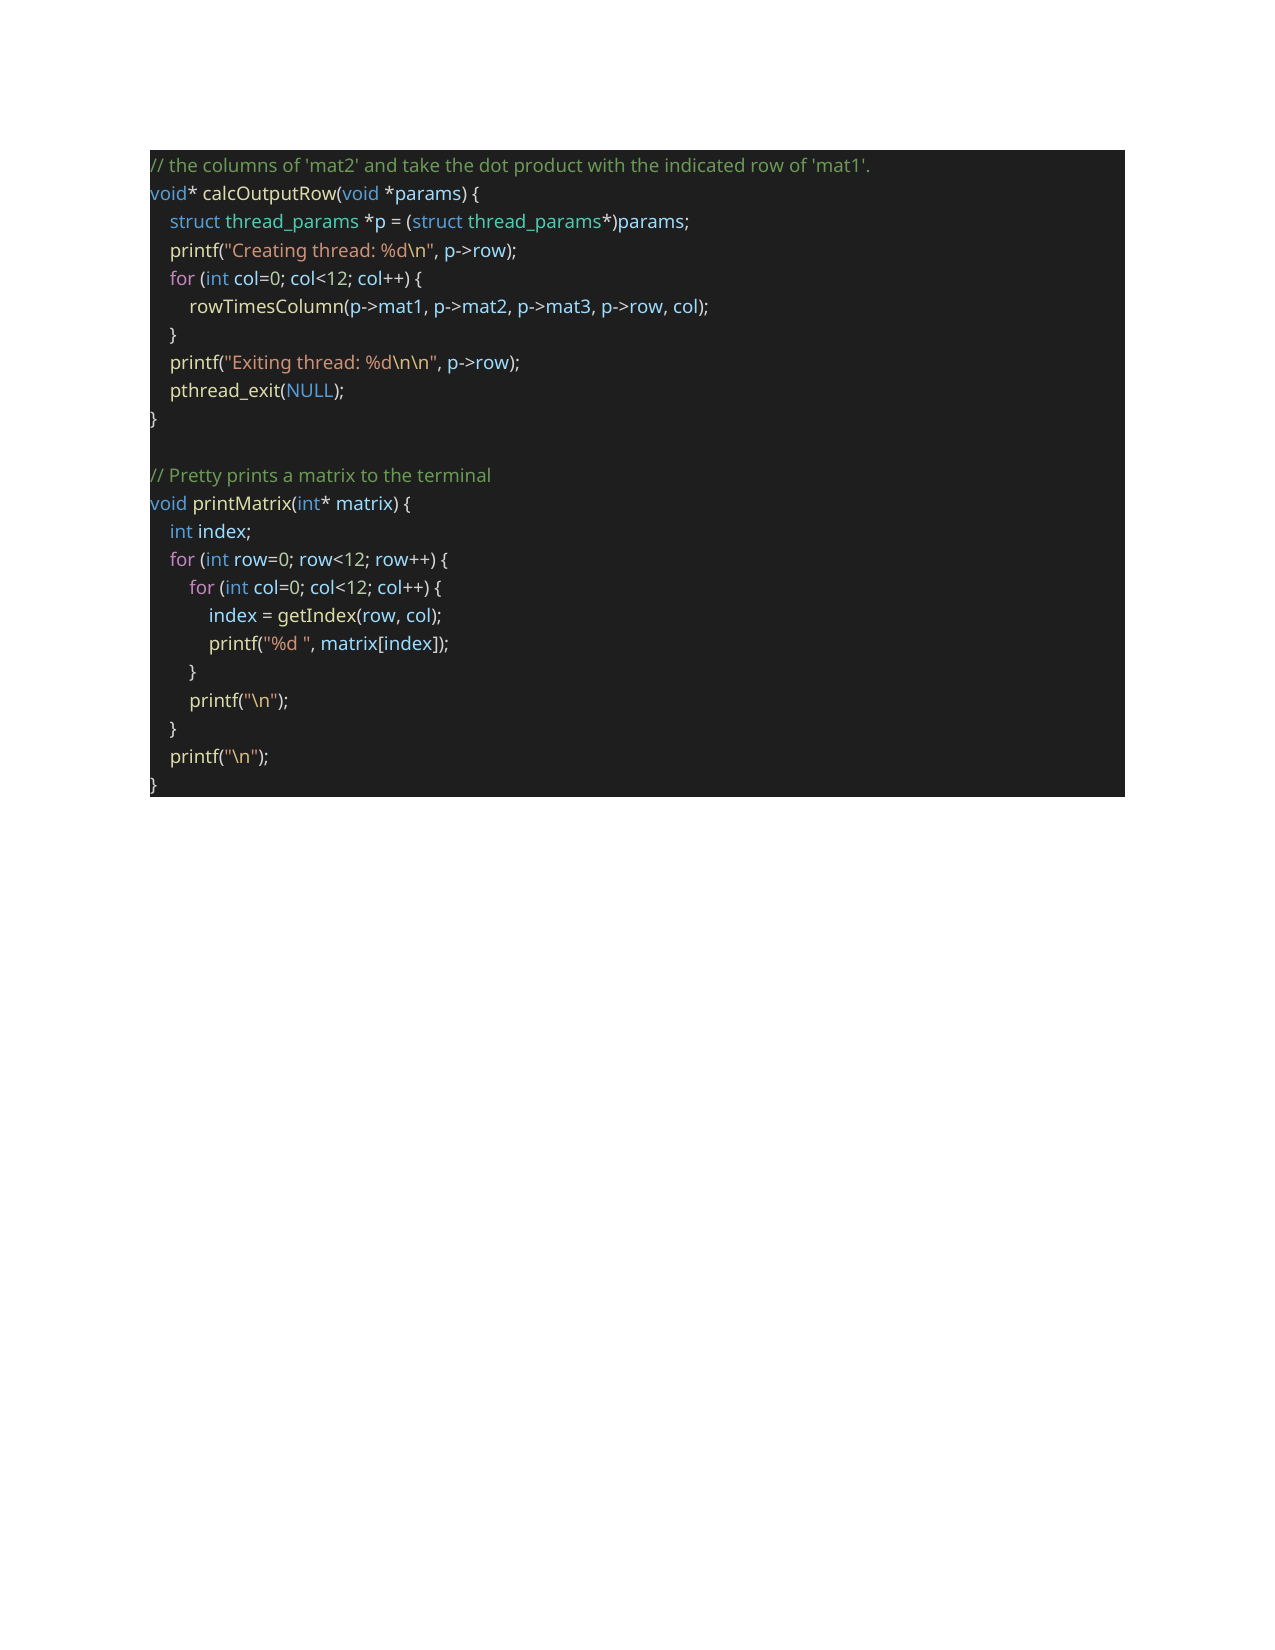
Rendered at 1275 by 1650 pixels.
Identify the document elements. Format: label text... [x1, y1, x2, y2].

text } [150, 712, 1125, 741]
text // Pretty prints a matrix to the terminal [150, 459, 1125, 487]
text printf("%d ", matrix[index]); [150, 628, 1125, 656]
text index = getIndex(row, col); [150, 600, 1125, 628]
text int index; [150, 516, 1125, 544]
text printf("\n"); [150, 684, 1125, 712]
text for (int row=0; row<12; row++) { [150, 544, 1125, 572]
text void printMatrix(int* matrix) { [150, 487, 1125, 516]
text printf("\n"); [150, 741, 1125, 769]
text } [150, 769, 1125, 797]
text } [150, 403, 1125, 431]
text for (int col=0; col<12; col++) { [150, 572, 1125, 600]
text rowTimesColumn(p->mat1, p->mat2, p->mat3, p->row, col); [150, 291, 1125, 319]
text printf("Creating thread: %d\n", p->row); [150, 234, 1125, 262]
text for (int col=0; col<12; col++) { [150, 262, 1125, 291]
text struct thread_params *p = (struct thread_params*)params; [150, 206, 1125, 234]
text printf("Exiting thread: %d\n\n", p->row); [150, 347, 1125, 375]
text pthread_exit(NULL); [150, 375, 1125, 403]
text } [150, 656, 1125, 684]
text } [150, 319, 1125, 347]
text void* calcOutputRow(void *params) { [150, 178, 1125, 206]
text // the columns of 'mat2' and take the dot product with the indicated row of 'mat1'. [150, 150, 1125, 178]
